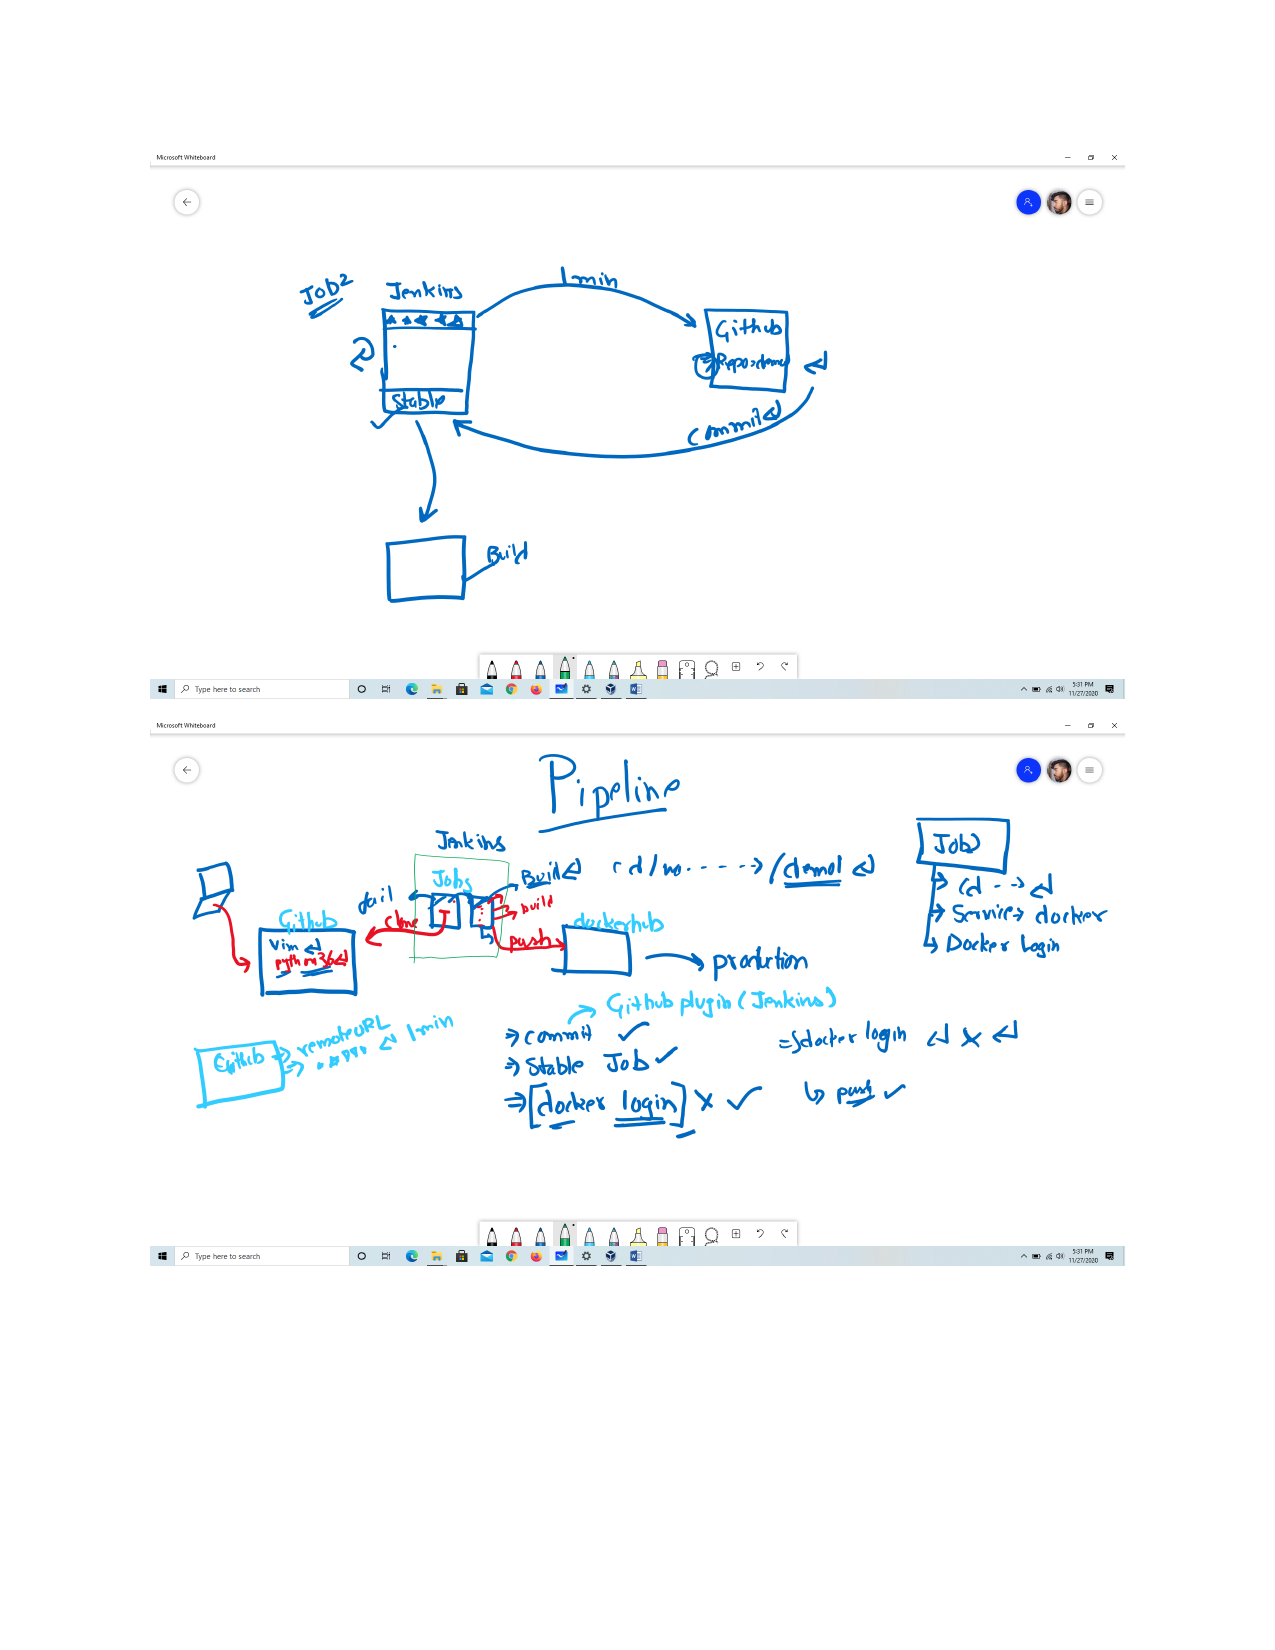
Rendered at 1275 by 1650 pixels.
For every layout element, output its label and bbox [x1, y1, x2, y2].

picture [150, 717, 1125, 1266]
picture [150, 150, 1125, 699]
